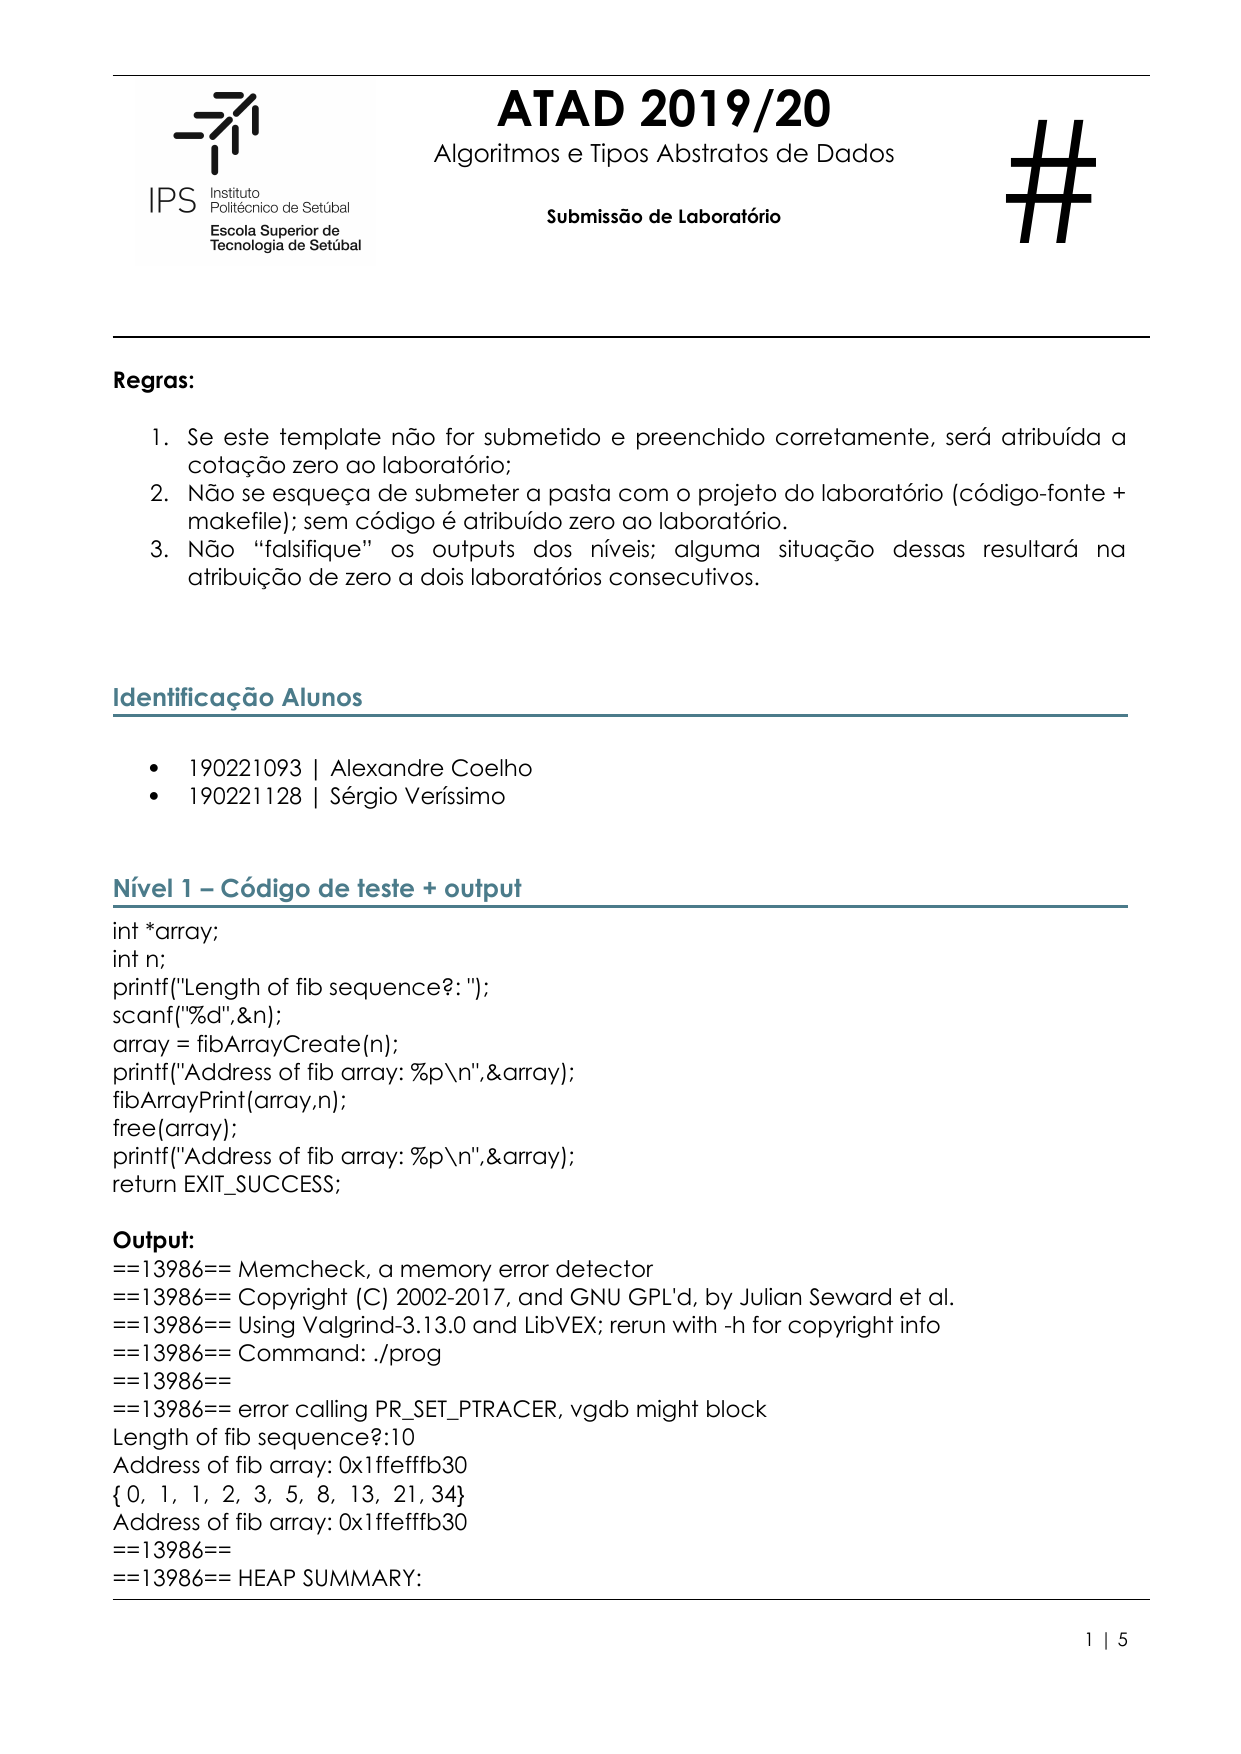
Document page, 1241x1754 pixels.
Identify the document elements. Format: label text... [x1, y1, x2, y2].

list 190221093 | Alexandre Coelho [150, 753, 1128, 782]
text int n; [112, 944, 1128, 973]
text Length of fib sequence?:10 [112, 1423, 1128, 1451]
text ==13986== Using Valgrind-3.13.0 and LibVEX; rerun with -h for copyright info [112, 1310, 1128, 1338]
text printf("Length of fib sequence?: "); [112, 973, 1128, 1001]
list Não se esqueça de submeter a pasta com o projeto do laboratório (código-fonte + makefile); sem código é atribuído zero ao laboratório. [150, 478, 1128, 534]
text Regras: [112, 366, 1128, 394]
text { 0, 1, 1, 2, 3, 5, 8, 13, 21, 34} [112, 1479, 1128, 1507]
text free(array); [112, 1113, 1128, 1141]
text ==13986== Command: ./prog [112, 1338, 1128, 1366]
picture [134, 76, 377, 266]
list Se este template não for submetido e preenchido corretamente, será atribuída a cotação zero ao laboratório; [150, 422, 1128, 478]
text array = fibArrayCreate(n); [112, 1029, 1128, 1057]
text ==13986== Copyright (C) 2002-2017, and GNU GPL'd, by Julian Seward et al. [112, 1282, 1128, 1310]
text ==13986== Memcheck, a memory error detector [112, 1254, 1128, 1282]
text Output: [112, 1226, 1128, 1254]
text int *array; [112, 916, 1128, 944]
text fibArrayPrint(array,n); [112, 1085, 1128, 1113]
text ==13986== [112, 1535, 1128, 1563]
subtitle Nível 1 – Código de teste + output [112, 872, 1128, 908]
list 190221128 | Sérgio Veríssimo [150, 782, 1128, 810]
text Address of fib array: 0x1ffefffb30 [112, 1451, 1128, 1479]
text Address of fib array: 0x1ffefffb30 [112, 1507, 1128, 1535]
text ==13986== [112, 1366, 1128, 1394]
subtitle Identificação Alunos [112, 681, 1128, 717]
text printf("Address of fib array: %p\n",&array); [112, 1141, 1128, 1169]
text scanf("%d",&n); [112, 1001, 1128, 1029]
text printf("Address of fib array: %p\n",&array); [112, 1057, 1128, 1085]
text ==13986== HEAP SUMMARY: [112, 1563, 1128, 1591]
text ==13986== error calling PR_SET_PTRACER, vgdb might block [112, 1394, 1128, 1423]
list Não “falsifique” os outputs dos níveis; alguma situação dessas resultará na atribuição de zero a dois laboratórios consecutivos. [150, 534, 1128, 591]
text return EXIT_SUCCESS; [112, 1169, 1128, 1198]
